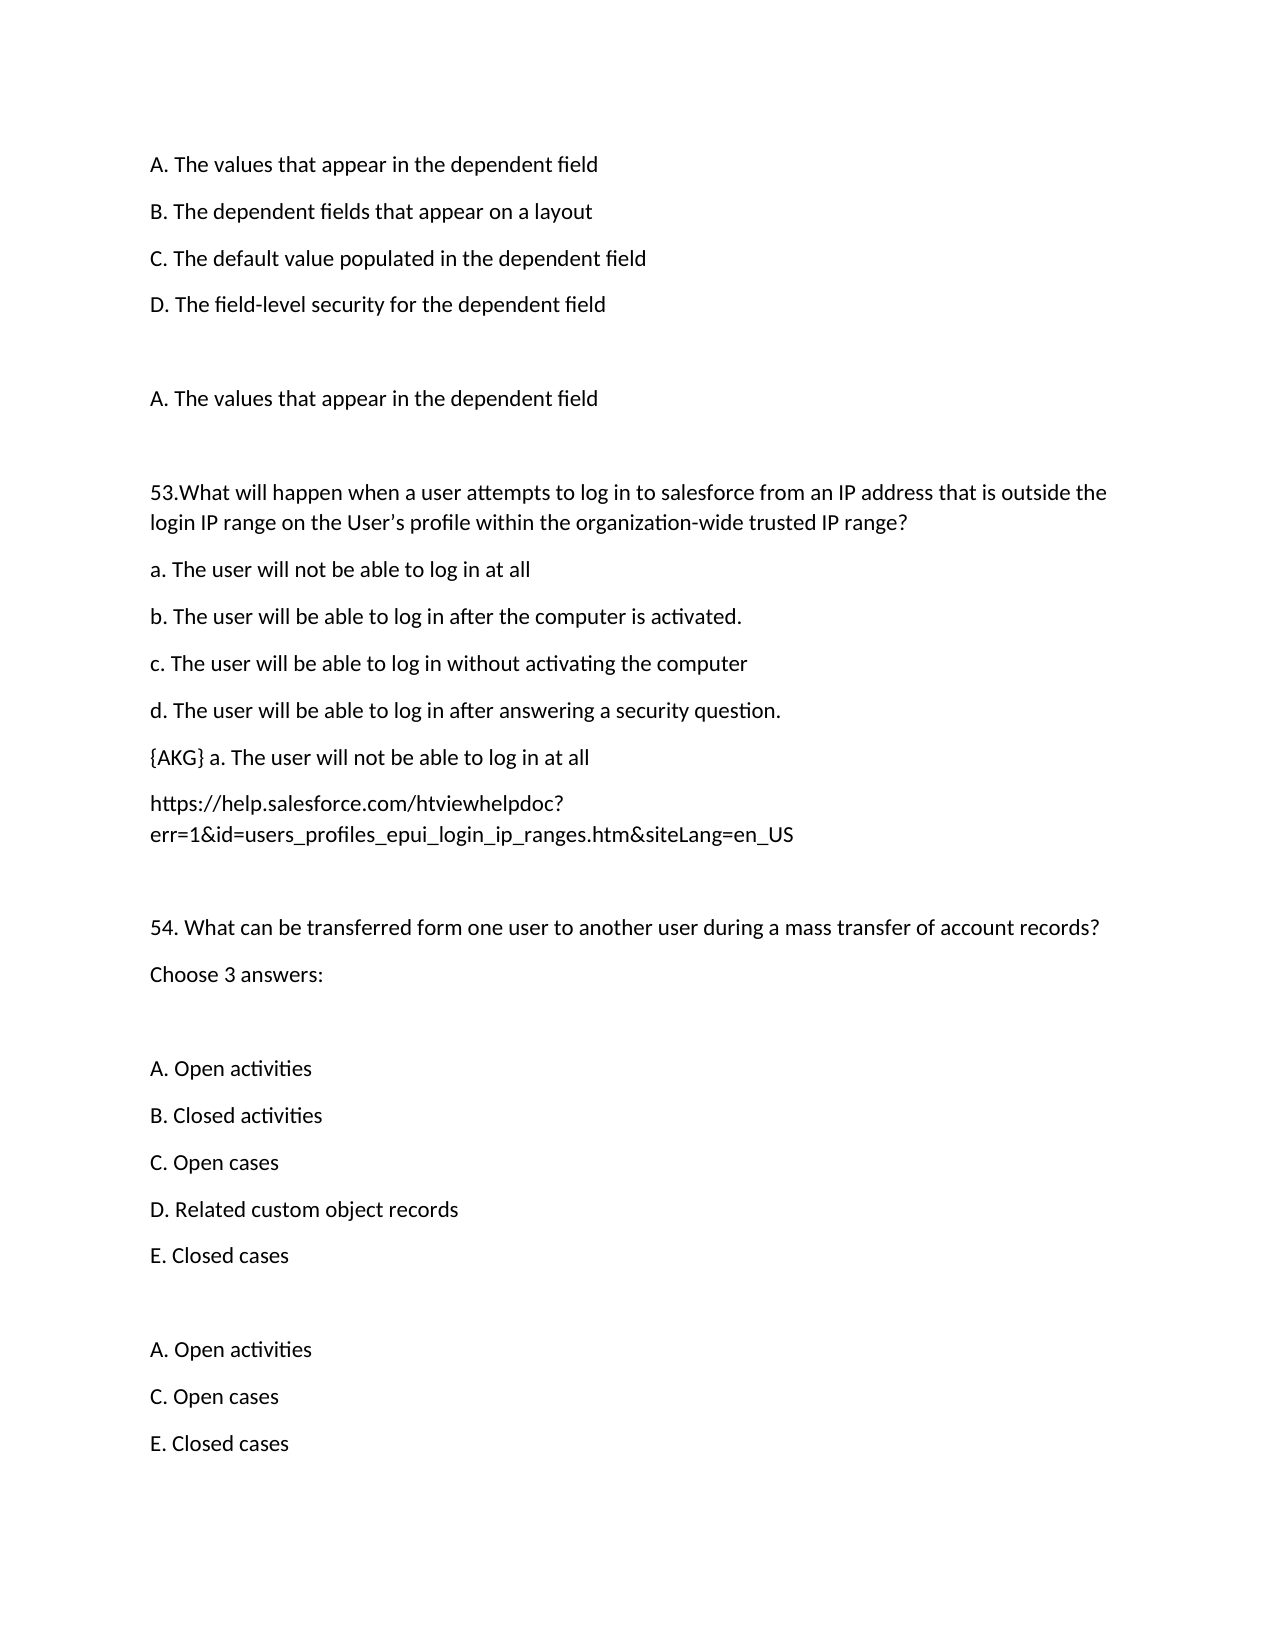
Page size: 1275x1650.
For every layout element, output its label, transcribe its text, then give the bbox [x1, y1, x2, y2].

text https://help.salesforce.com/htviewhelpdoc?err=1&id=users_profiles_epui_login_ip_ranges.htm&siteLang=en_US [150, 789, 1125, 848]
text A. Open activities [150, 1054, 1125, 1082]
text B. The dependent fields that appear on a layout [150, 197, 1125, 225]
text E. Closed cases [150, 1429, 1125, 1457]
text D. The field-level security for the dependent field [150, 291, 1125, 319]
text E. Closed cases [150, 1242, 1125, 1270]
text A. Open activities [150, 1335, 1125, 1363]
text A. The values that appear in the dependent field [150, 150, 1125, 178]
text c. The user will be able to log in without activating the computer [150, 649, 1125, 677]
text C. The default value populated in the dependent field [150, 244, 1125, 272]
text a. The user will not be able to log in at all [150, 555, 1125, 583]
text {AKG} a. The user will not be able to log in at all [150, 743, 1125, 771]
text B. Closed activities [150, 1101, 1125, 1129]
text A. The values that appear in the dependent field [150, 384, 1125, 412]
text D. Related custom object records [150, 1195, 1125, 1223]
text 53.What will happen when a user attempts to log in to salesforce from an IP address that is outside the login IP range on the User’s profile within the organization-wide trusted IP range? [150, 478, 1125, 536]
text d. The user will be able to log in after answering a security question. [150, 696, 1125, 724]
text b. The user will be able to log in after the computer is activated. [150, 602, 1125, 630]
text Choose 3 answers: [150, 960, 1125, 988]
text C. Open cases [150, 1382, 1125, 1410]
text C. Open cases [150, 1148, 1125, 1176]
text 54. What can be transferred form one user to another user during a mass transfer of account records? [150, 913, 1125, 942]
